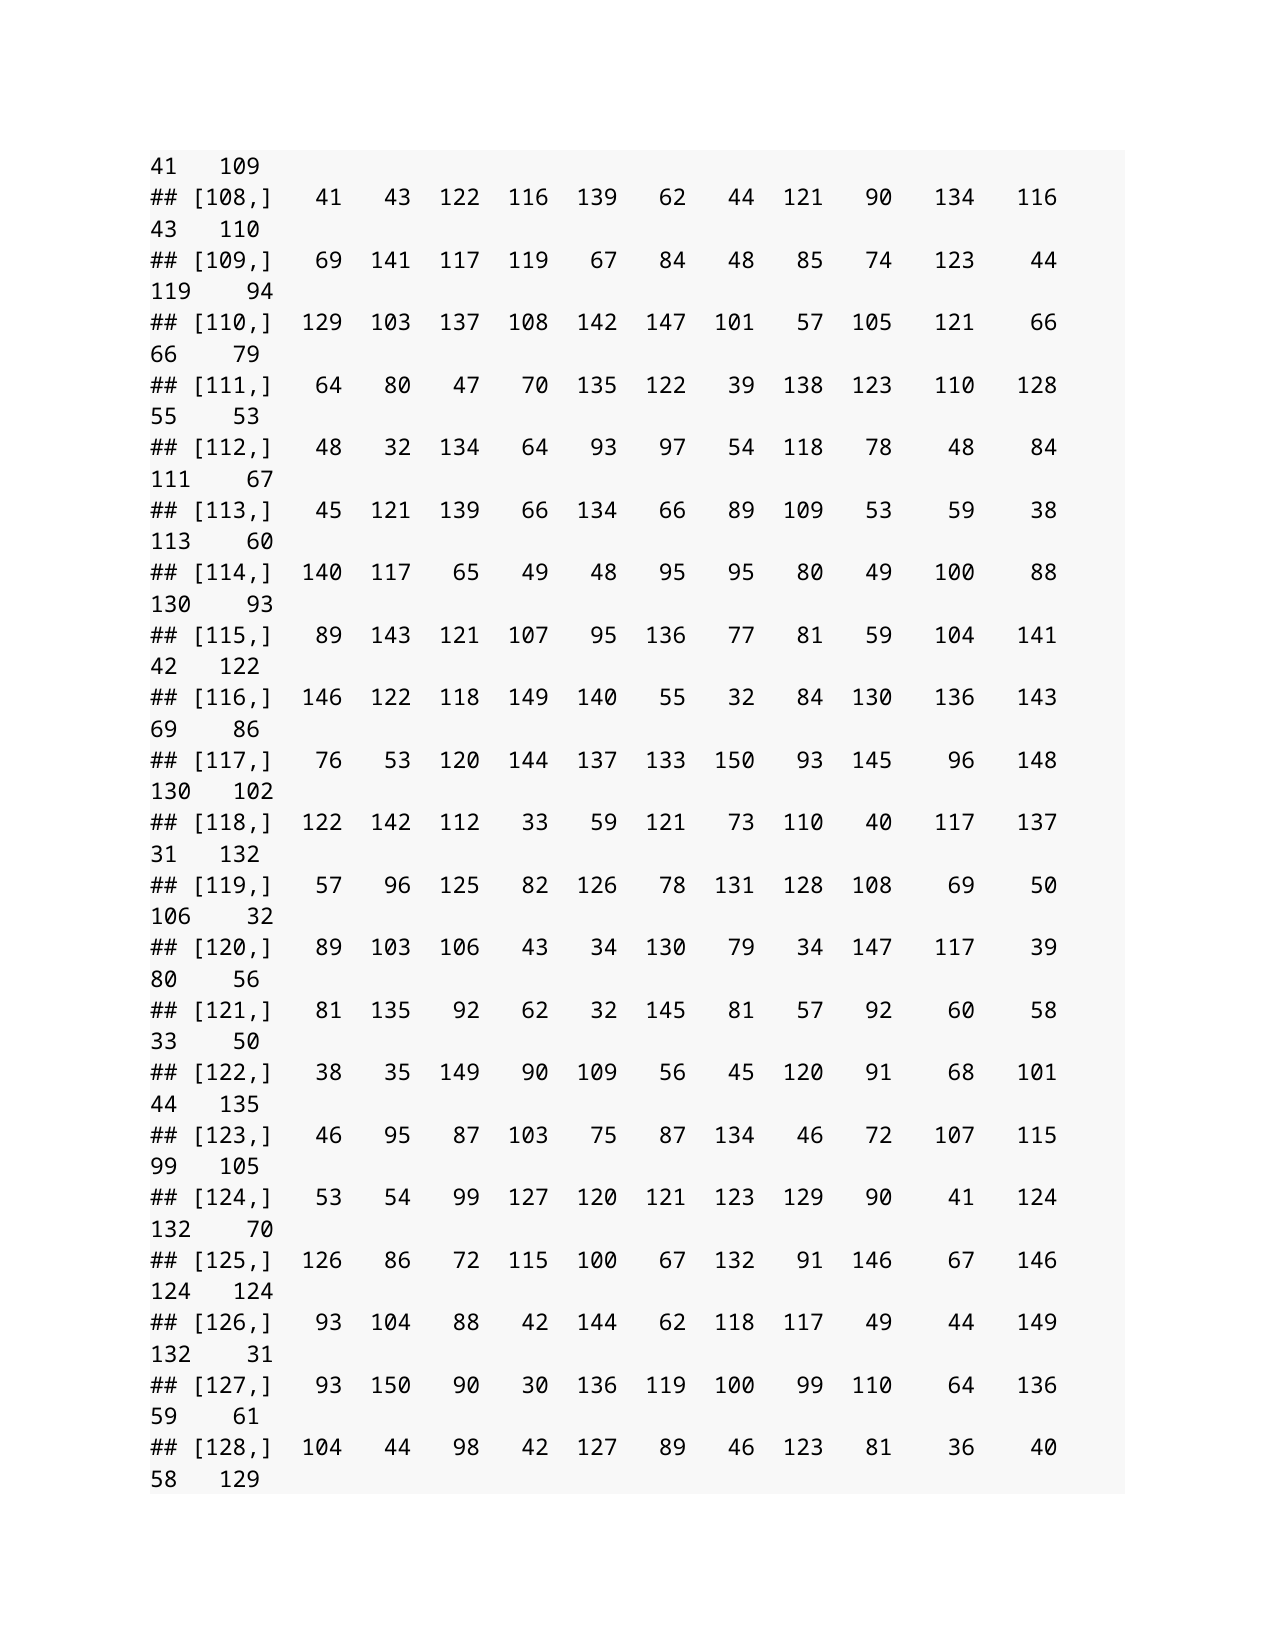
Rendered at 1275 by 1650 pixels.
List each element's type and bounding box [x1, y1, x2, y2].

text [150, 150, 1125, 1494]
